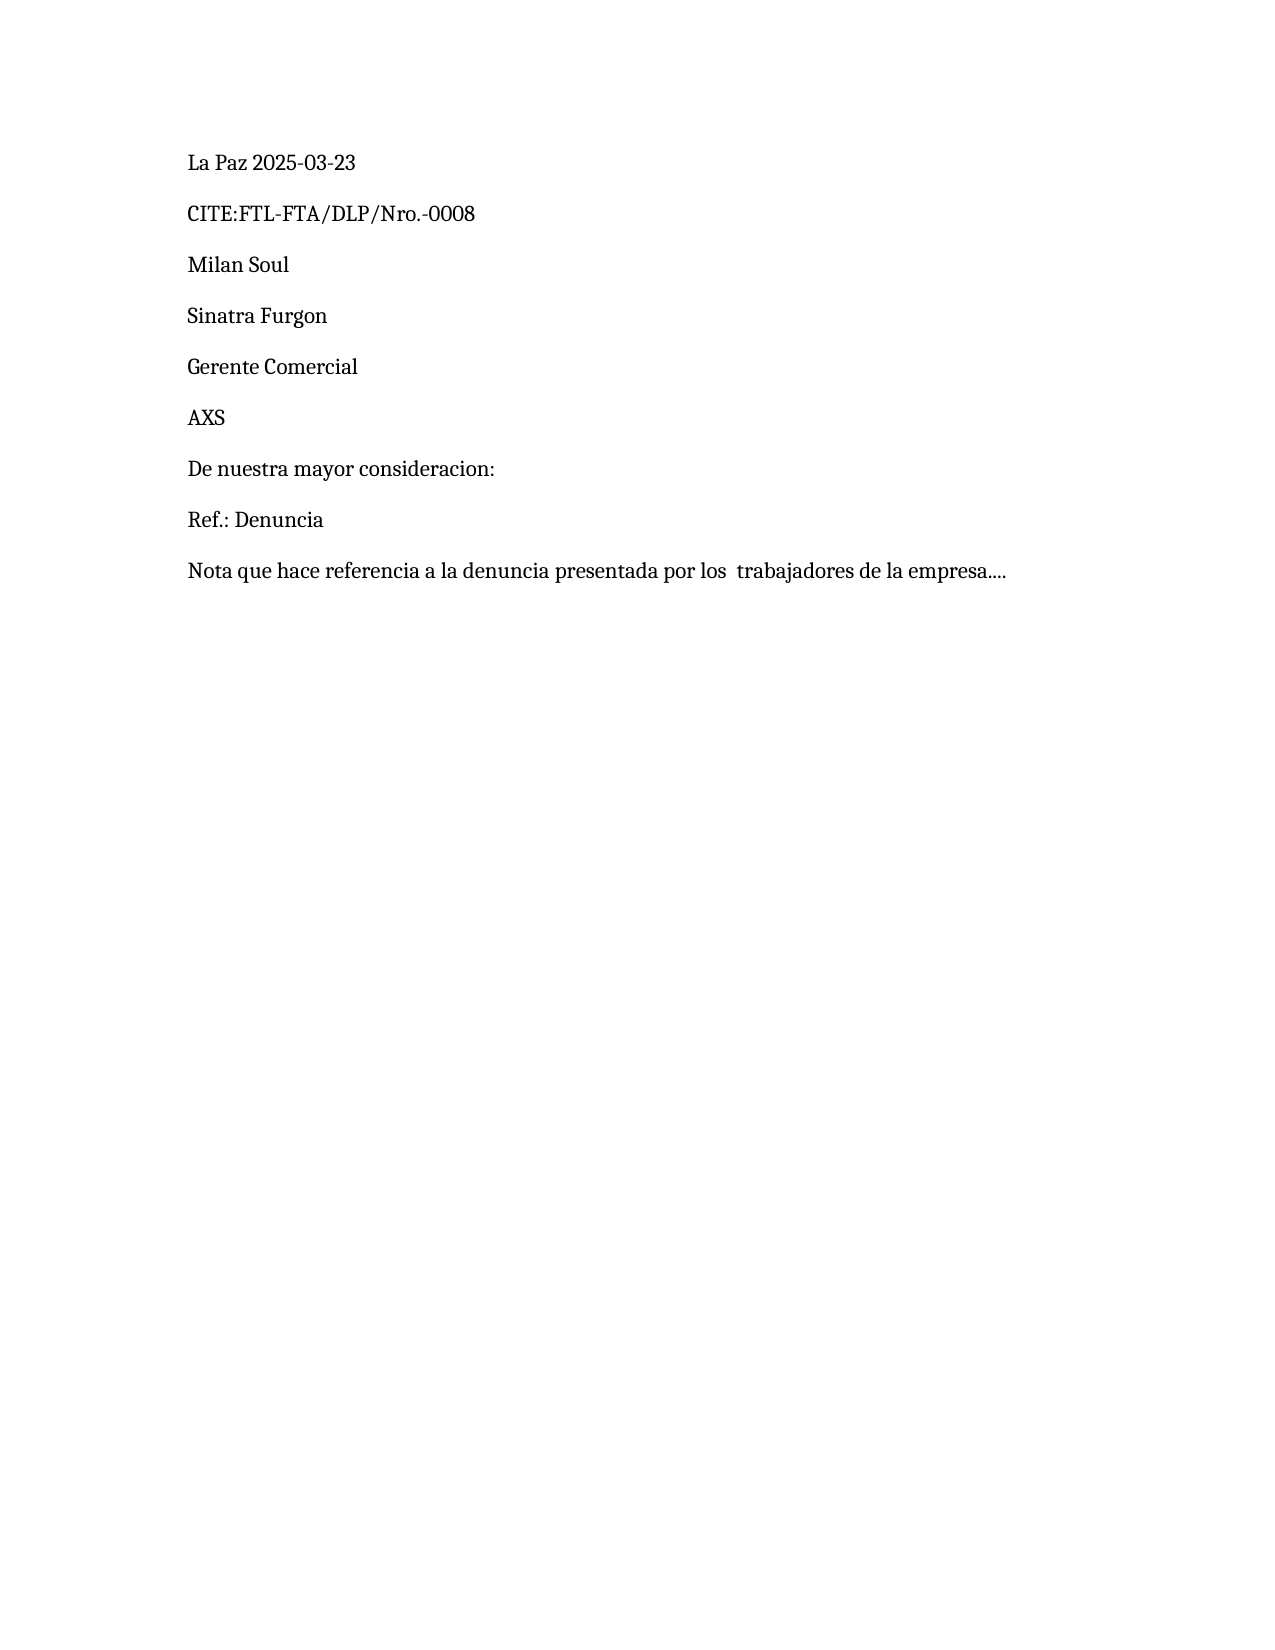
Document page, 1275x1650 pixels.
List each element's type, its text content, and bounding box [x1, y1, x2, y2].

text Ref.: Denuncia [187, 507, 1087, 534]
text La Paz 2025-03-23 [187, 150, 1087, 176]
text Nota que hace referencia a la denuncia presentada por los trabajadores de la empresa.... [187, 558, 1087, 585]
text AXS [187, 405, 1087, 432]
text Gerente Comercial [187, 354, 1087, 381]
text Sinatra Furgon [187, 303, 1087, 329]
text CITE:FTL-FTA/DLP/Nro.-0008 [187, 201, 1087, 227]
text De nuestra mayor consideracion: [187, 456, 1087, 483]
text Milan Soul [187, 252, 1087, 278]
